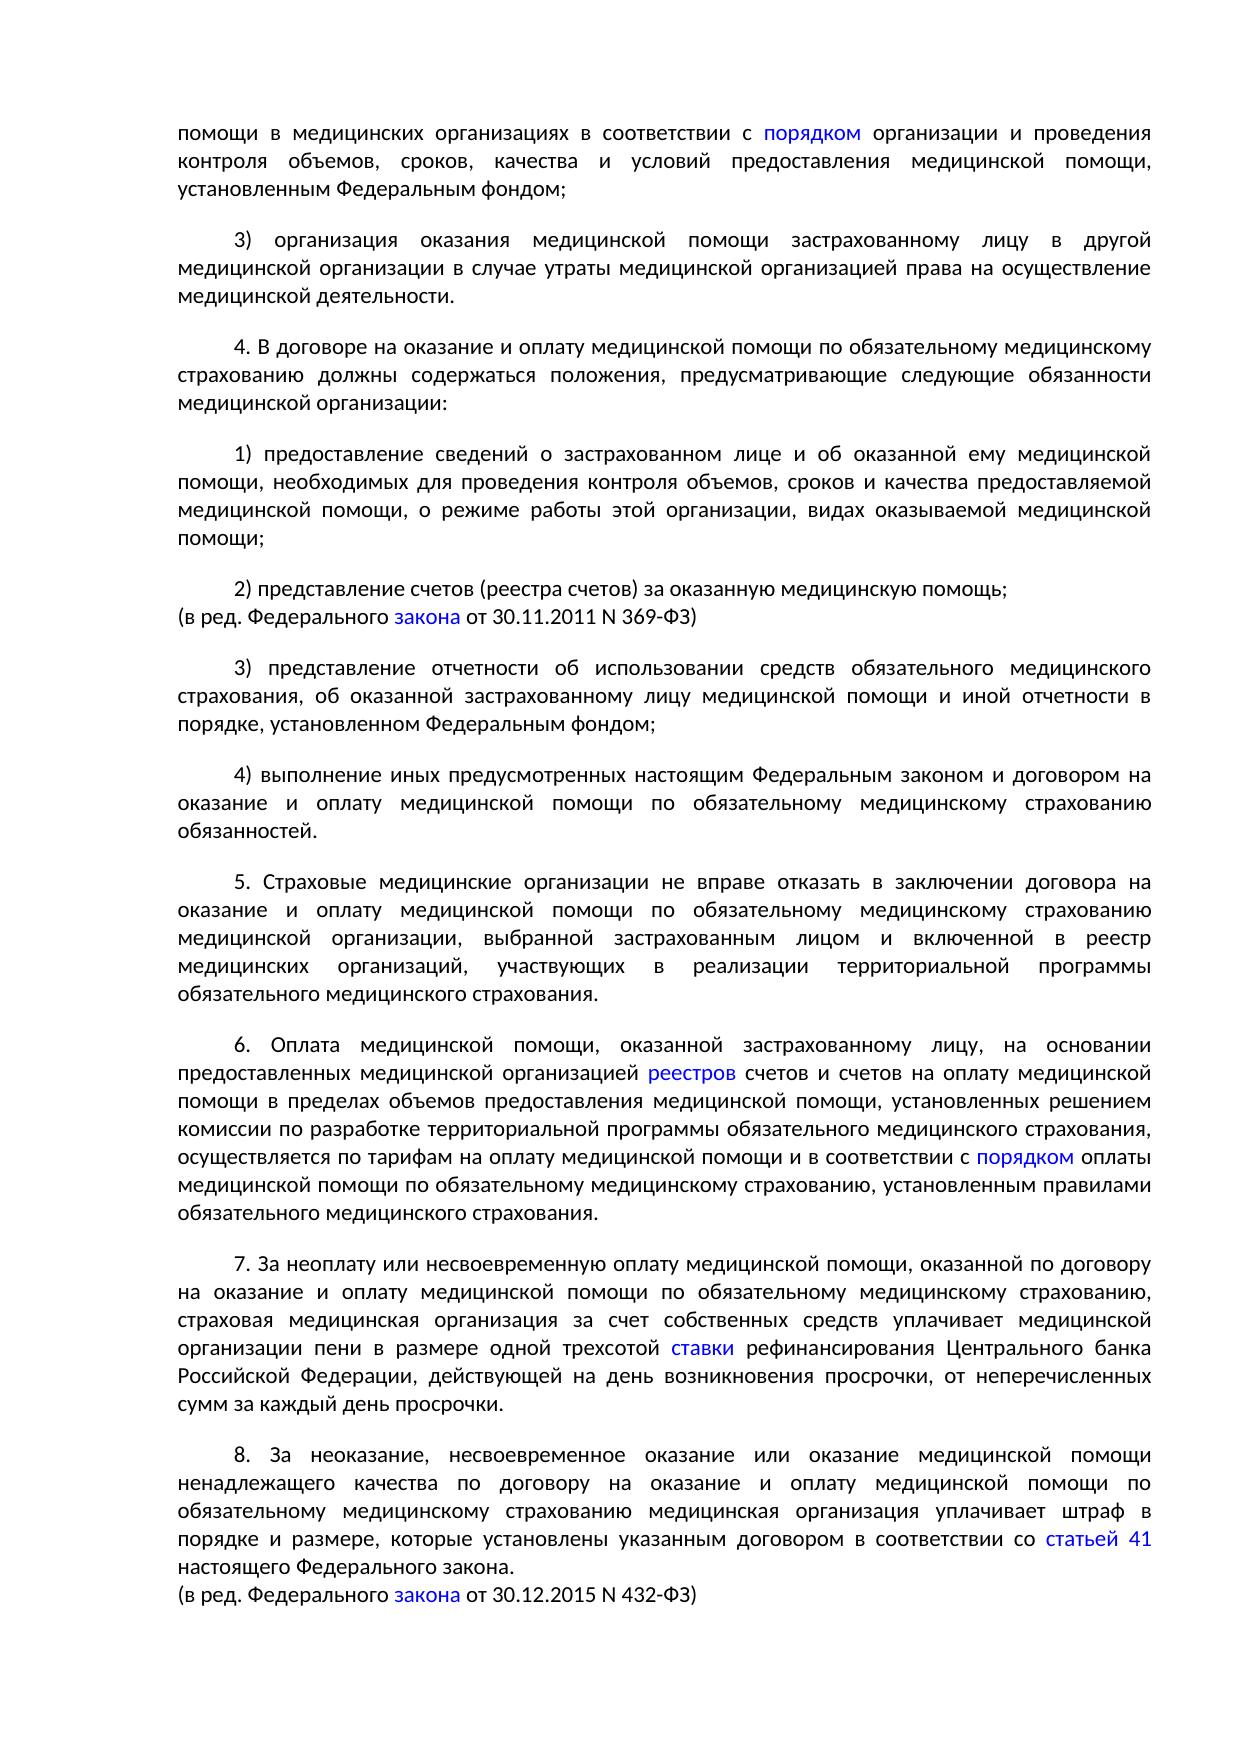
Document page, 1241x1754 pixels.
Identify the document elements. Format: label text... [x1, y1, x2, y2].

text 7. За неоплату или несвоевременную оплату медицинской помощи, оказанной по договору на оказание и оплату медицинской помощи по обязательному медицинскому страхованию, страховая медицинская организация за счет собственных средств уплачивает медицинской организации пени в размере одной трехсотой ставки рефинансирования Центрального банка Российской Федерации, действующей на день возникновения просрочки, от неперечисленных сумм за каждый день просрочки. [177, 1249, 1152, 1417]
text 4) выполнение иных предусмотренных настоящим Федеральным законом и договором на оказание и оплату медицинской помощи по обязательному медицинскому страхованию обязанностей. [177, 760, 1152, 844]
text 5. Страховые медицинские организации не вправе отказать в заключении договора на оказание и оплату медицинской помощи по обязательному медицинскому страхованию медицинской организации, выбранной застрахованным лицом и включенной в реестр медицинских организаций, участвующих в реализации территориальной программы обязательного медицинского страхования. [177, 867, 1152, 1007]
text 1) предоставление сведений о застрахованном лице и об оказанной ему медицинской помощи, необходимых для проведения контроля объемов, сроков и качества предоставляемой медицинской помощи, о режиме работы этой организации, видах оказываемой медицинской помощи; [177, 439, 1152, 551]
text 4. В договоре на оказание и оплату медицинской помощи по обязательному медицинскому страхованию должны содержаться положения, предусматривающие следующие обязанности медицинской организации: [177, 332, 1152, 416]
text 6. Оплата медицинской помощи, оказанной застрахованному лицу, на основании предоставленных медицинской организацией реестров счетов и счетов на оплату медицинской помощи в пределах объемов предоставления медицинской помощи, установленных решением комиссии по разработке территориальной программы обязательного медицинского страхования, осуществляется по тарифам на оплату медицинской помощи и в соответствии с порядком оплаты медицинской помощи по обязательному медицинскому страхованию, установленным правилами обязательного медицинского страхования. [177, 1030, 1152, 1226]
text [177, 118, 1152, 202]
text 8. За неоказание, несвоевременное оказание или оказание медицинской помощи ненадлежащего качества по договору на оказание и оплату медицинской помощи по обязательному медицинскому страхованию медицинская организация уплачивает штраф в порядке и размере, которые установлены указанным договором в соответствии со статьей 41 настоящего Федерального закона. [177, 1440, 1152, 1580]
text 3) организация оказания медицинской помощи застрахованному лицу в другой медицинской организации в случае утраты медицинской организацией права на осуществление медицинской деятельности. [177, 225, 1152, 309]
text 3) представление отчетности об использовании средств обязательного медицинского страхования, об оказанной застрахованному лицу медицинской помощи и иной отчетности в порядке, установленном Федеральным фондом; [177, 653, 1152, 737]
text (в ред. Федерального закона от 30.12.2015 N 432-ФЗ) [177, 1580, 1152, 1608]
text (в ред. Федерального закона от 30.11.2011 N 369-ФЗ) [177, 602, 1152, 630]
text 2) представление счетов (реестра счетов) за оказанную медицинскую помощь; [177, 574, 1152, 602]
